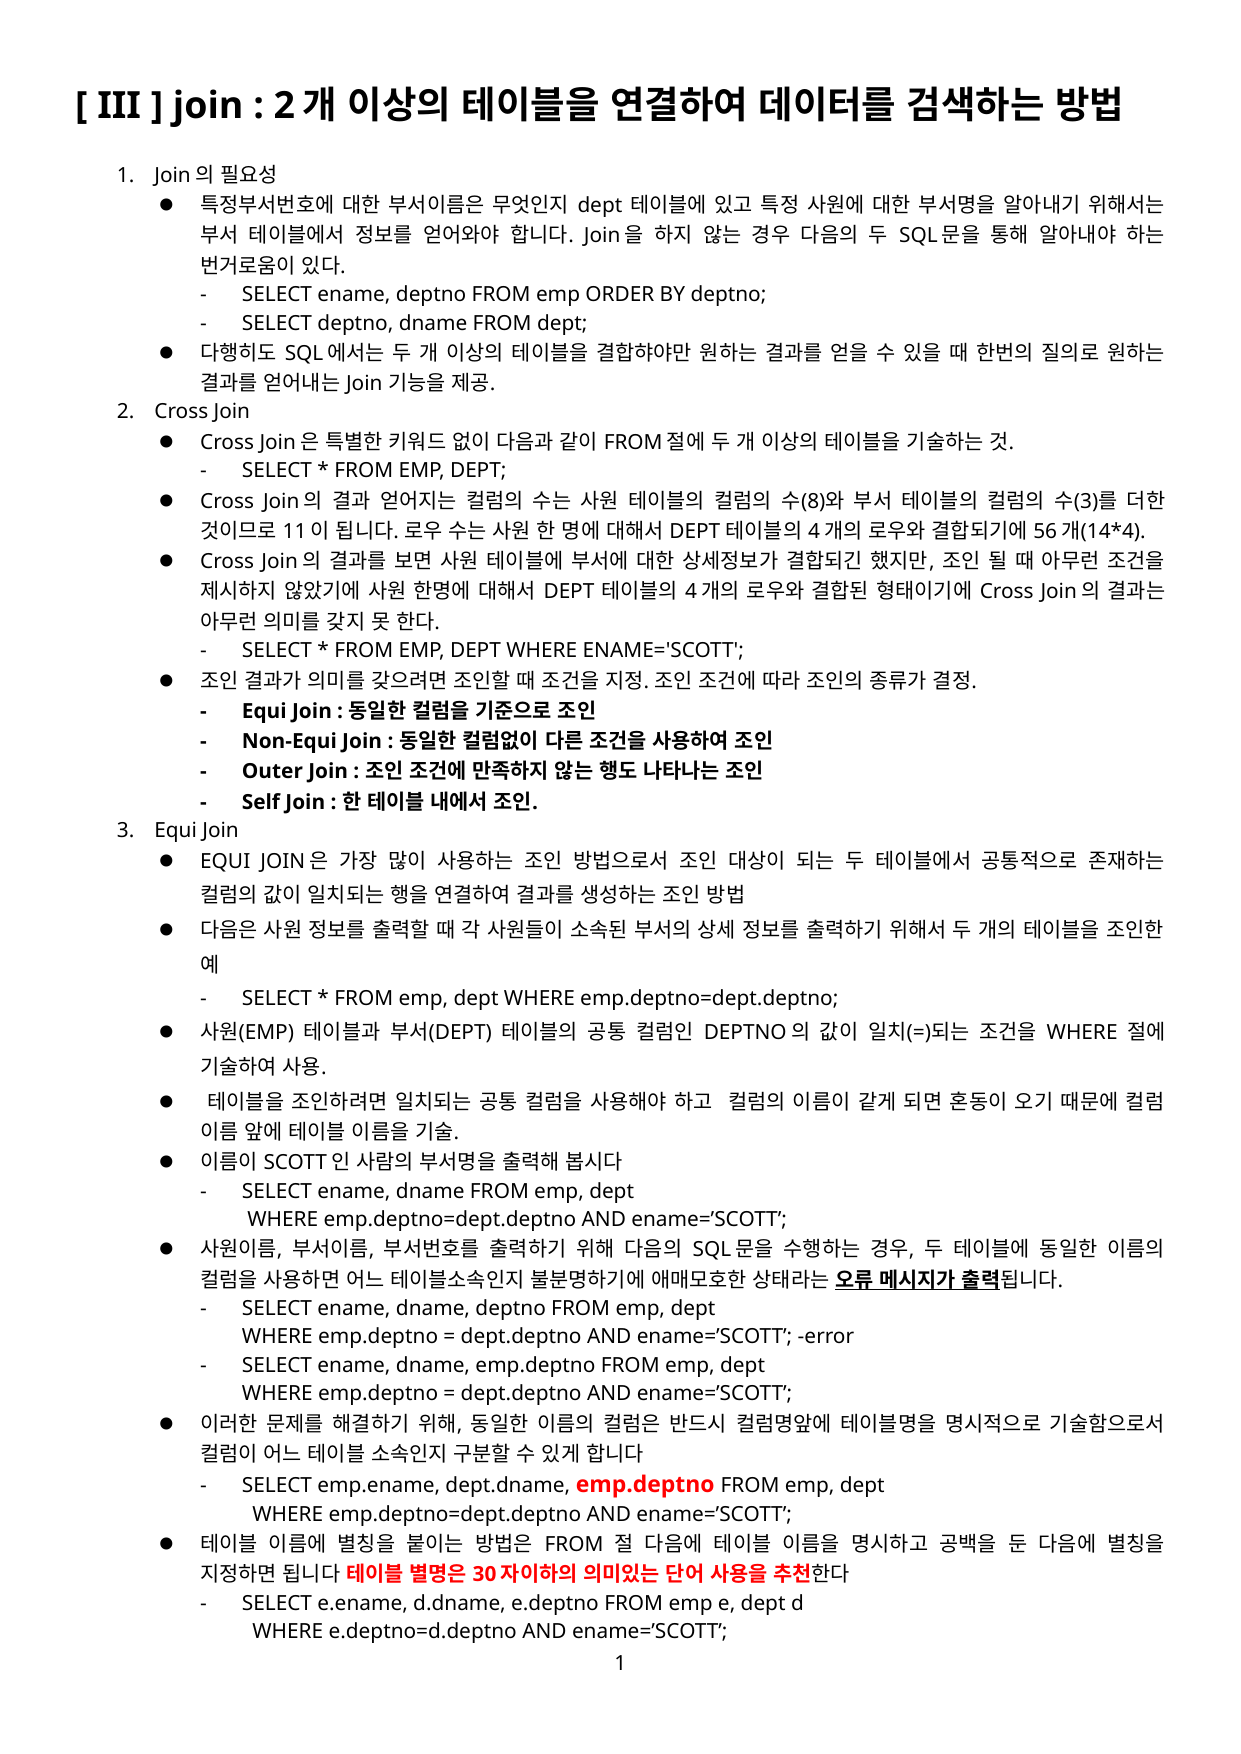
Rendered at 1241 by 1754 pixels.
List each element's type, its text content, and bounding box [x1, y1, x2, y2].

list Cross Join의 결과를 보면 사원 테이블에 부서에 대한 상세정보가 결합되긴 했지만, 조인 될 때 아무런 조건을 제시하지 않았기에 사원 한명에 대해서 DEPT 테이블의 4개의 로우와 결합된 형태이기에 Cross Join의 결과는 아무런 의미를 갖지 못 한다. [158, 544, 1165, 635]
list Outer Join : 조인 조건에 만족하지 않는 행도 나타나는 조인 [200, 755, 1165, 785]
list SELECT emp.ename, dept.dname, emp.deptno FROM emp, dept [200, 1467, 1165, 1499]
list SELECT * FROM emp, dept WHERE emp.deptno=dept.deptno; [200, 983, 1165, 1011]
list SELECT e.ename, d.dname, e.deptno FROM emp e, dept d [200, 1588, 1165, 1616]
list WHERE emp.deptno = dept.deptno AND ename=’SCOTT’; [242, 1378, 1165, 1407]
list 테이블 이름에 별칭을 붙이는 방법은 FROM 절 다음에 테이블 이름을 명시하고 공백을 둔 다음에 별칭을 지정하면 됩니다 테이블 별명은 30자이하의 의미있는 단어 사용을 추천한다 [158, 1527, 1165, 1588]
list Self Join : 한 테이블 내에서 조인. [200, 785, 1165, 815]
list Cross Join은 특별한 키워드 없이 다음과 같이 FROM절에 두 개 이상의 테이블을 기술하는 것. [158, 425, 1165, 455]
list 이름이 SCOTT인 사람의 부서명을 출력해 봅시다 [158, 1145, 1165, 1176]
list WHERE emp.deptno=dept.deptno AND ename=’SCOTT’; [242, 1204, 1165, 1233]
list Join의 필요성 [117, 158, 1165, 188]
list Non-Equi Join : 동일한 컬럼없이 다른 조건을 사용하여 조인 [200, 724, 1165, 755]
list SELECT * FROM EMP, DEPT; [200, 455, 1165, 484]
list WHERE emp.deptno=dept.deptno AND ename=’SCOTT’; [242, 1499, 1165, 1527]
list SELECT ename, dname FROM emp, dept [200, 1176, 1165, 1204]
list SELECT * FROM EMP, DEPT WHERE ENAME='SCOTT'; [200, 635, 1165, 664]
list Cross Join [117, 397, 1165, 425]
list 이러한 문제를 해결하기 위해, 동일한 이름의 컬럼은 반드시 컬럼명앞에 테이블명을 명시적으로 기술함으로서 컬럼이 어느 테이블 소속인지 구분할 수 있게 합니다 [158, 1407, 1165, 1467]
list 특정부서번호에 대한 부서이름은 무엇인지 dept 테이블에 있고 특정 사원에 대한 부서명을 알아내기 위해서는 부서 테이블에서 정보를 얻어와야 합니다. Join을 하지 않는 경우 다음의 두 SQL문을 통해 알아내야 하는 번거로움이 있다. [158, 188, 1165, 279]
list 테이블을 조인하려면 일치되는 공통 컬럼을 사용해야 하고 컬럼의 이름이 같게 되면 혼동이 오기 때문에 컬럼 이름 앞에 테이블 이름을 기술. [158, 1085, 1165, 1145]
list SELECT deptno, dname FROM dept; [200, 308, 1165, 336]
text [ III ] join : 2개 이상의 테이블을 연결하여 데이터를 검색하는 방법 [75, 75, 1165, 129]
list SELECT ename, dname, emp.deptno FROM emp, dept [200, 1350, 1165, 1378]
list WHERE e.deptno=d.deptno AND ename=’SCOTT’; [242, 1616, 1165, 1645]
list EQUI JOIN은 가장 많이 사용하는 조인 방법으로서 조인 대상이 되는 두 테이블에서 공통적으로 존재하는 컬럼의 값이 일치되는 행을 연결하여 결과를 생성하는 조인 방법 [158, 844, 1165, 909]
list Cross Join의 결과 얻어지는 컬럼의 수는 사원 테이블의 컬럼의 수(8)와 부서 테이블의 컬럼의 수(3)를 더한 것이므로 11이 됩니다. 로우 수는 사원 한 명에 대해서 DEPT 테이블의 4개의 로우와 결합되기에 56개(14*4). [158, 484, 1165, 544]
list 다음은 사원 정보를 출력할 때 각 사원들이 소속된 부서의 상세 정보를 출력하기 위해서 두 개의 테이블을 조인한 예 [158, 913, 1165, 978]
list WHERE emp.deptno = dept.deptno AND ename=’SCOTT’; -error [242, 1322, 1165, 1350]
list 사원(EMP) 테이블과 부서(DEPT) 테이블의 공통 컬럼인 DEPTNO의 값이 일치(=)되는 조건을 WHERE 절에 기술하여 사용. [158, 1015, 1165, 1080]
list SELECT ename, deptno FROM emp ORDER BY deptno; [200, 279, 1165, 308]
list 사원이름, 부서이름, 부서번호를 출력하기 위해 다음의 SQL문을 수행하는 경우, 두 테이블에 동일한 이름의 컬럼을 사용하면 어느 테이블소속인지 불분명하기에 애매모호한 상태라는 오류 메시지가 출력됩니다. [158, 1233, 1165, 1293]
list SELECT ename, dname, deptno FROM emp, dept [200, 1293, 1165, 1322]
list 다행히도 SQL에서는 두 개 이상의 테이블을 결합햐야만 원하는 결과를 얻을 수 있을 때 한번의 질의로 원하는 결과를 얻어내는 Join 기능을 제공. [158, 336, 1165, 397]
list Equi Join : 동일한 컬럼을 기준으로 조인 [200, 694, 1165, 724]
list Equi Join [117, 815, 1165, 844]
list 조인 결과가 의미를 갖으려면 조인할 때 조건을 지정. 조인 조건에 따라 조인의 종류가 결정. [158, 664, 1165, 694]
